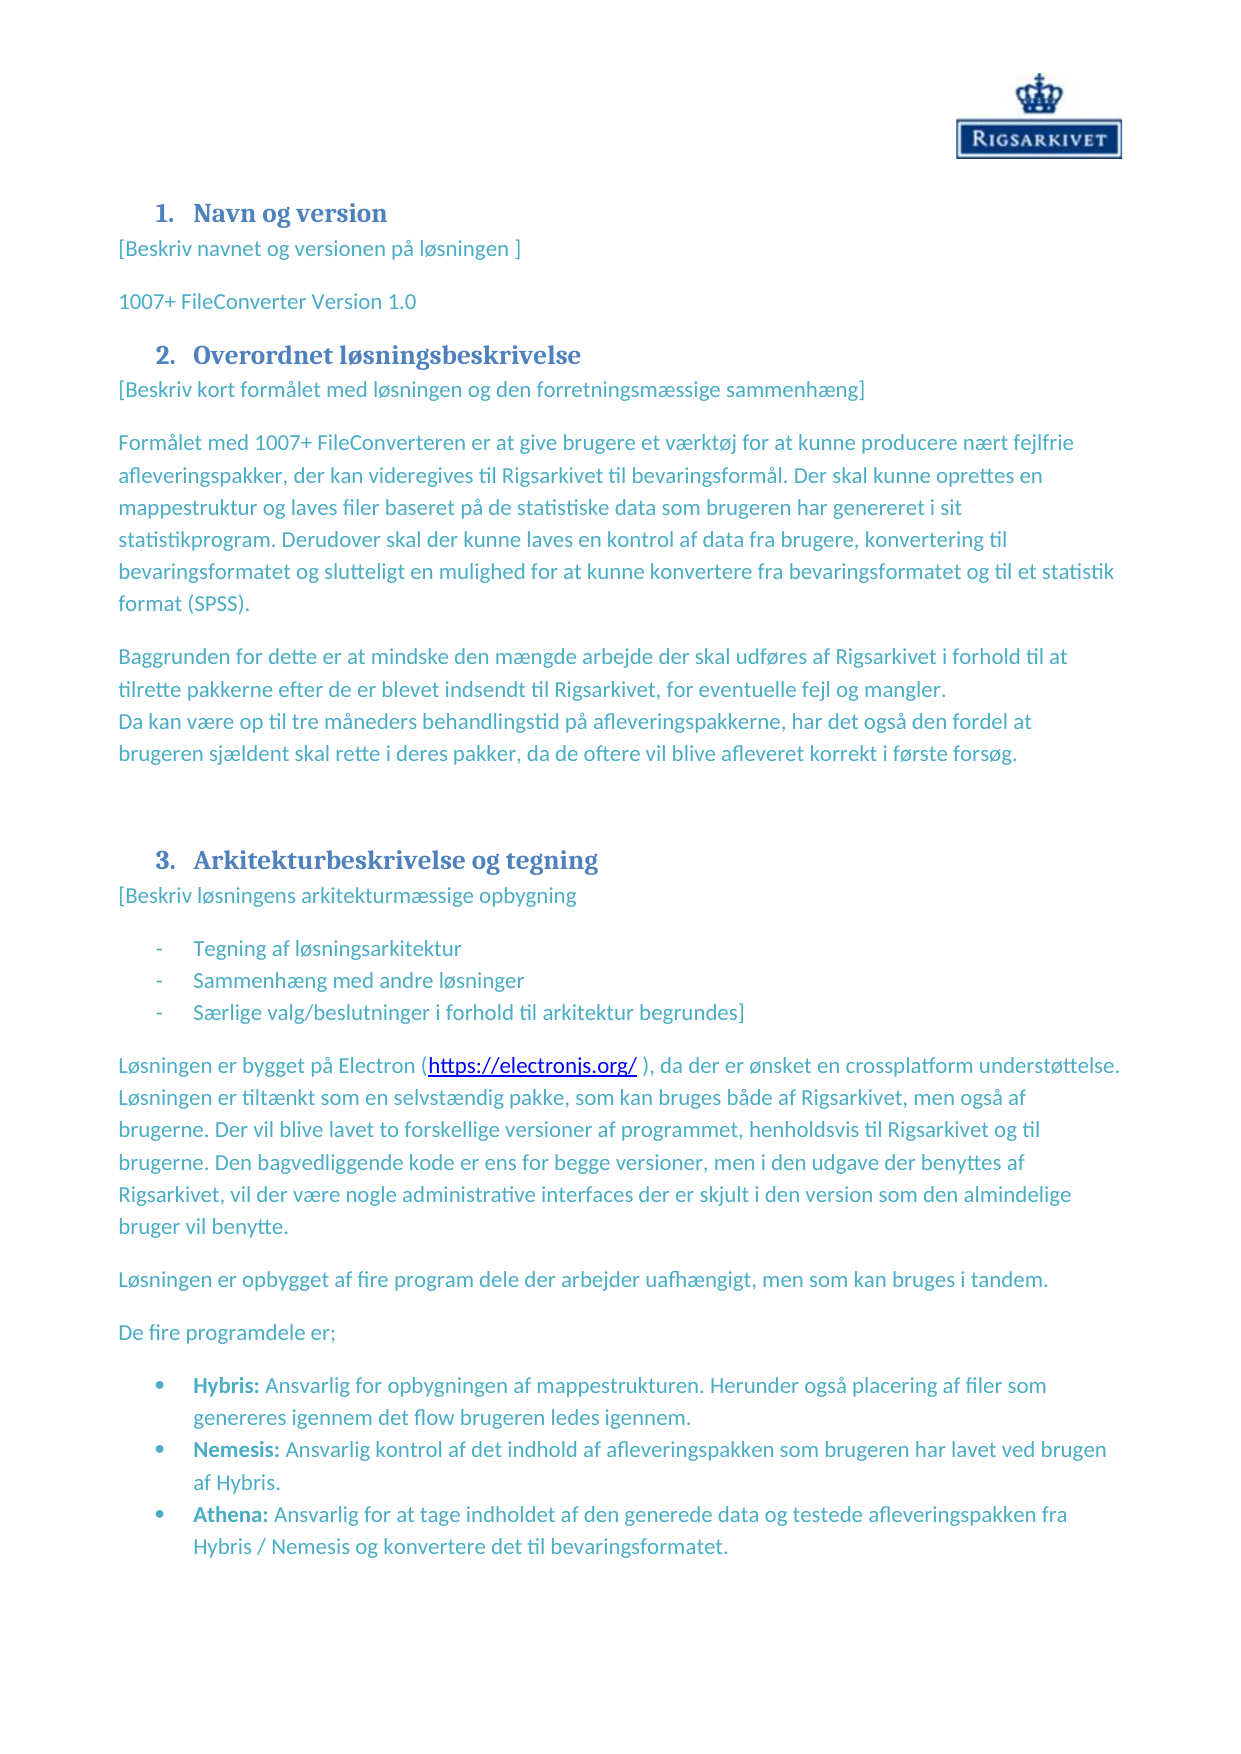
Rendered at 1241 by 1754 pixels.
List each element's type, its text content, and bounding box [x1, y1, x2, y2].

text Baggrunden for dette er at mindske den mængde arbejde der skal udføres af Rigsarkivet i forhold til at tilrette pakkerne efter de er blevet indsendt til Rigsarkivet, for eventuelle fejl og mangler. Da kan være op til tre måneders behandlingstid på afleveringspakkerne, har det også den fordel at brugeren sjældent skal rette i deres pakker, da de oftere vil blive afleveret korrekt i første forsøg. [118, 642, 1122, 767]
list Hybris: Ansvarlig for opbygningen af mappestrukturen. Herunder også placering af filer som genereres igennem det flow brugeren ledes igennem. [156, 1371, 1122, 1431]
text Løsningen er opbygget af fire program dele der arbejder uafhængigt, men som kan bruges i tandem. [118, 1265, 1122, 1293]
text Løsningen er bygget på Electron (https://electronjs.org/ ), da der er ønsket en crossplatform understøttelse. Løsningen er tiltænkt som en selvstændig pakke, som kan bruges både af Rigsarkivet, men også af brugerne. Der vil blive lavet to forskellige versioner af programmet, henholdsvis til Rigsarkivet og til brugerne. Den bagvedliggende kode er ens for begge versioner, men i den udgave der benyttes af Rigsarkivet, vil der være nogle administrative interfaces der er skjult i den version som den almindelige bruger vil benytte. [118, 1051, 1122, 1240]
text [Beskriv navnet og versionen på løsningen ] [118, 234, 1122, 262]
subtitle Navn og version [156, 198, 1122, 229]
list Sammenhæng med andre løsninger [156, 966, 1122, 994]
text De fire programdele er; [118, 1318, 1122, 1346]
text Formålet med 1007+ FileConverteren er at give brugere et værktøj for at kunne producere nært fejlfrie afleveringspakker, der kan videregives til Rigsarkivet til bevaringsformål. Der skal kunne oprettes en mappestruktur og laves filer baseret på de statistiske data som brugeren har genereret i sit statistikprogram. Derudover skal der kunne laves en kontrol af data fra brugere, konvertering til bevaringsformatet og slutteligt en mulighed for at kunne konvertere fra bevaringsformatet og til et statistik format (SPSS). [118, 428, 1122, 617]
list Athena: Ansvarlig for at tage indholdet af den generede data og testede afleveringspakken fra Hybris / Nemesis og konvertere det til bevaringsformatet. [156, 1500, 1122, 1560]
subtitle Overordnet løsningsbeskrivelse [156, 340, 1122, 371]
picture [956, 73, 1123, 159]
list Tegning af løsningsarkitektur [156, 934, 1122, 962]
text [Beskriv løsningens arkitekturmæssige opbygning [118, 881, 1122, 909]
text 1007+ FileConverter Version 1.0 [118, 287, 1122, 315]
text [Beskriv kort formålet med løsningen og den forretningsmæssige sammenhæng] [118, 376, 1122, 403]
list Særlige valg/beslutninger i forhold til arkitektur begrundes] [156, 998, 1122, 1026]
list Nemesis: Ansvarlig kontrol af det indhold af afleveringspakken som brugeren har lavet ved brugen af Hybris. [156, 1436, 1122, 1496]
subtitle Arkitekturbeskrivelse og tegning [156, 845, 1122, 876]
